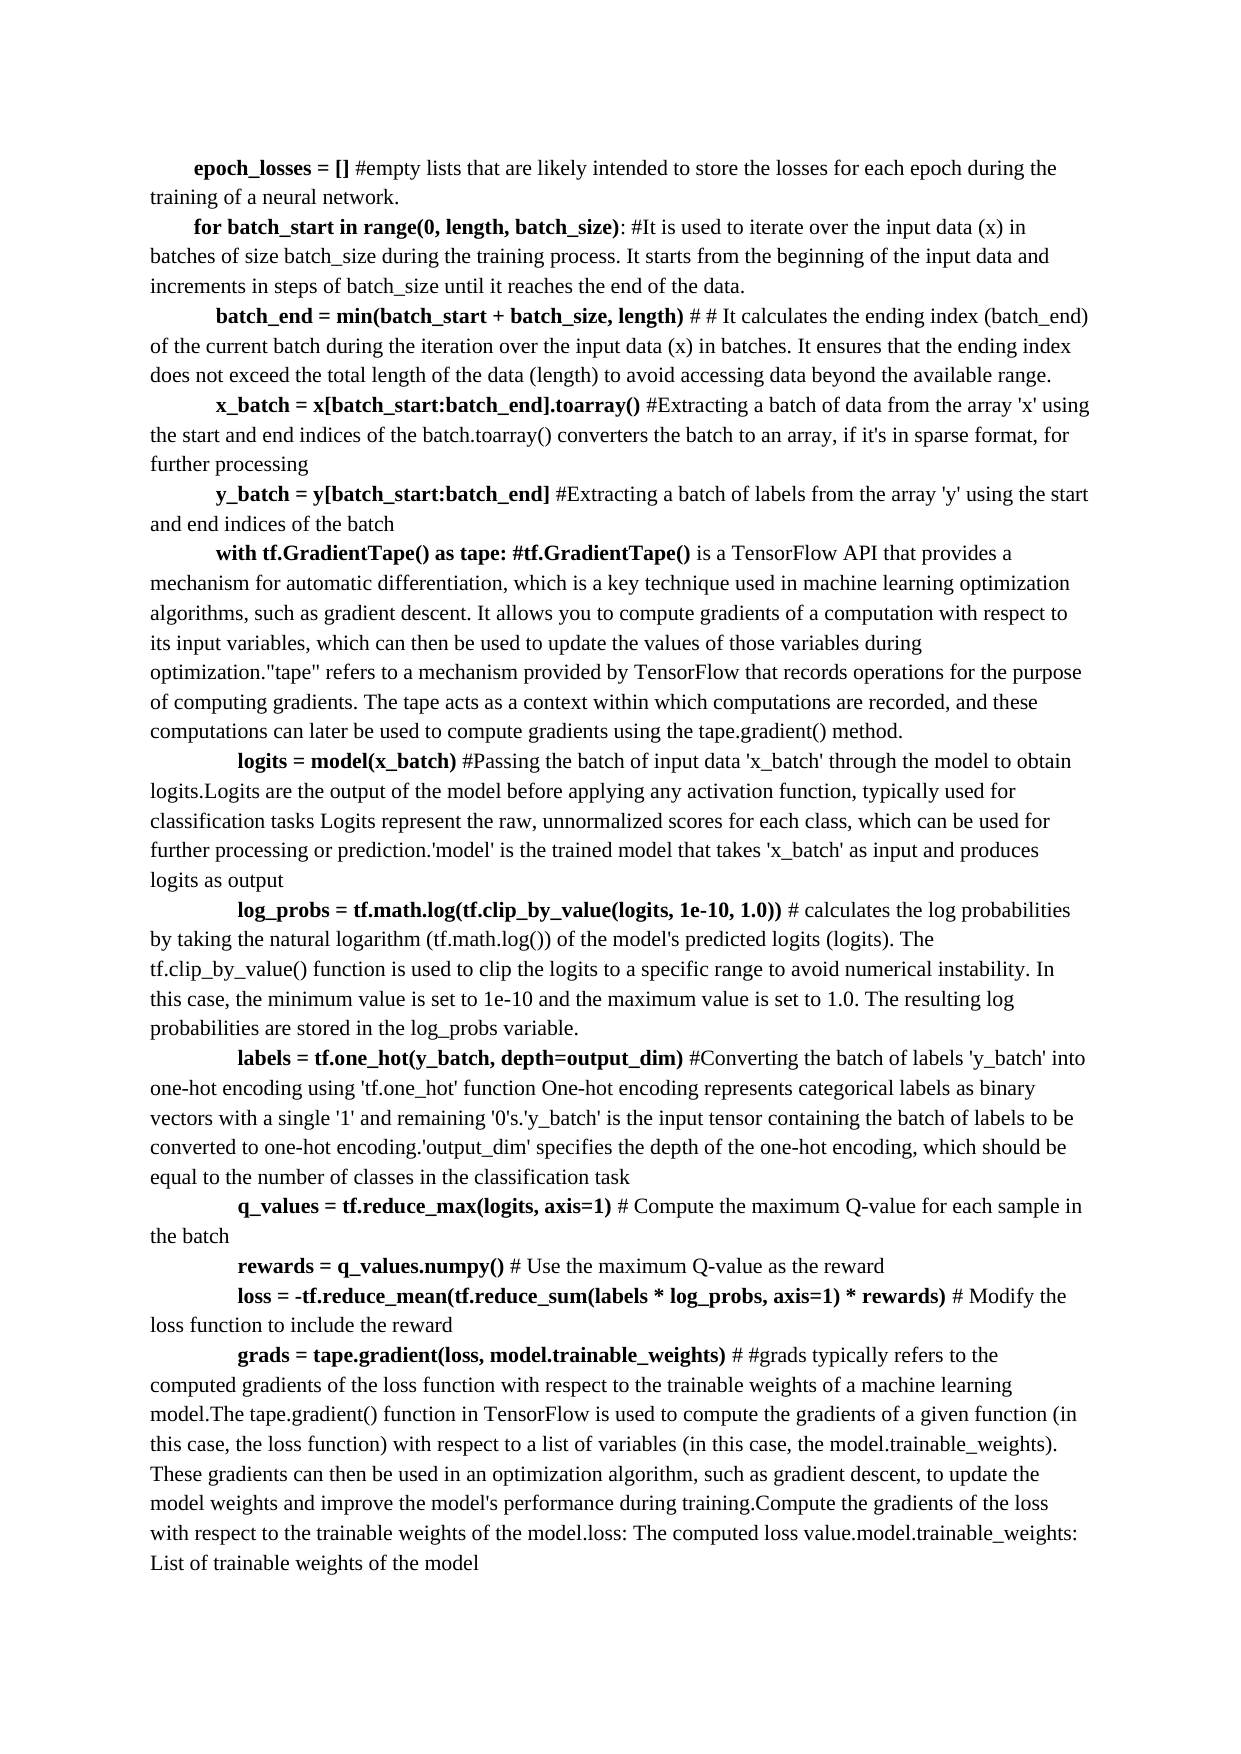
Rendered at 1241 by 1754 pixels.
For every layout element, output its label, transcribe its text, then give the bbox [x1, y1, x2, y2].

text rewards = q_values.numpy() # Use the maximum Q-value as the reward [150, 1248, 1090, 1278]
text q_values = tf.reduce_max(logits, axis=1) # Compute the maximum Q-value for each sample in the batch [150, 1189, 1090, 1248]
text log_probs = tf.math.log(tf.clip_by_value(logits, 1e-10, 1.0)) # calculates the log probabilities by taking the natural logarithm (tf.math.log()) of the model's predicted logits (logits). The tf.clip_by_value() function is used to clip the logits to a specific range to avoid numerical instability. In this case, the minimum value is set to 1e-10 and the maximum value is set to 1.0. The resulting log probabilities are stored in the log_probs variable. [150, 892, 1090, 1041]
text epoch_losses = [] #empty lists that are likely intended to store the losses for each epoch during the training of a neural network. [150, 150, 1090, 209]
text batch_end = min(batch_start + batch_size, length) # # It calculates the ending index (batch_end) of the current batch during the iteration over the input data (x) in batches. It ensures that the ending index does not exceed the total length of the data (length) to avoid accessing data beyond the available range. [150, 298, 1090, 387]
text logits = model(x_batch) #Passing the batch of input data 'x_batch' through the model to obtain logits.Logits are the output of the model before applying any activation function, typically used for classification tasks Logits represent the raw, unnormalized scores for each class, which can be used for further processing or prediction.'model' is the trained model that takes 'x_batch' as input and produces logits as output [150, 744, 1090, 892]
text loss = -tf.reduce_mean(tf.reduce_sum(labels * log_probs, axis=1) * rewards) # Modify the loss function to include the reward [150, 1278, 1090, 1337]
text grads = tape.gradient(loss, model.trainable_weights) # #grads typically refers to the computed gradients of the loss function with respect to the trainable weights of a machine learning model.The tape.gradient() function in TensorFlow is used to compute the gradients of a given function (in this case, the loss function) with respect to a list of variables (in this case, the model.trainable_weights). These gradients can then be used in an optimization algorithm, such as gradient descent, to update the model weights and improve the model's performance during training.Compute the gradients of the loss with respect to the trainable weights of the model.loss: The computed loss value.model.trainable_weights: List of trainable weights of the model [150, 1337, 1090, 1575]
text for batch_start in range(0, length, batch_size): #It is used to iterate over the input data (x) in batches of size batch_size during the training process. It starts from the beginning of the input data and increments in steps of batch_size until it reaches the end of the data. [150, 209, 1090, 298]
text labels = tf.one_hot(y_batch, depth=output_dim) #Converting the batch of labels 'y_batch' into one-hot encoding using 'tf.one_hot' function One-hot encoding represents categorical labels as binary vectors with a single '1' and remaining '0's.'y_batch' is the input tensor containing the batch of labels to be converted to one-hot encoding.'output_dim' specifies the depth of the one-hot encoding, which should be equal to the number of classes in the classification task [150, 1041, 1090, 1189]
text y_batch = y[batch_start:batch_end] #Extracting a batch of labels from the array 'y' using the start and end indices of the batch [150, 477, 1090, 536]
text x_batch = x[batch_start:batch_end].toarray() #Extracting a batch of data from the array 'x' using the start and end indices of the batch.toarray() converters the batch to an array, if it's in sparse format, for further processing [150, 387, 1090, 477]
text with tf.GradientTape() as tape: #tf.GradientTape() is a TensorFlow API that provides a mechanism for automatic differentiation, which is a key technique used in machine learning optimization algorithms, such as gradient descent. It allows you to compute gradients of a computation with respect to its input variables, which can then be used to update the values of those variables during optimization."tape" refers to a mechanism provided by TensorFlow that records operations for the purpose of computing gradients. The tape acts as a context within which computations are recorded, and these computations can later be used to compute gradients using the tape.gradient() method. [150, 536, 1090, 744]
